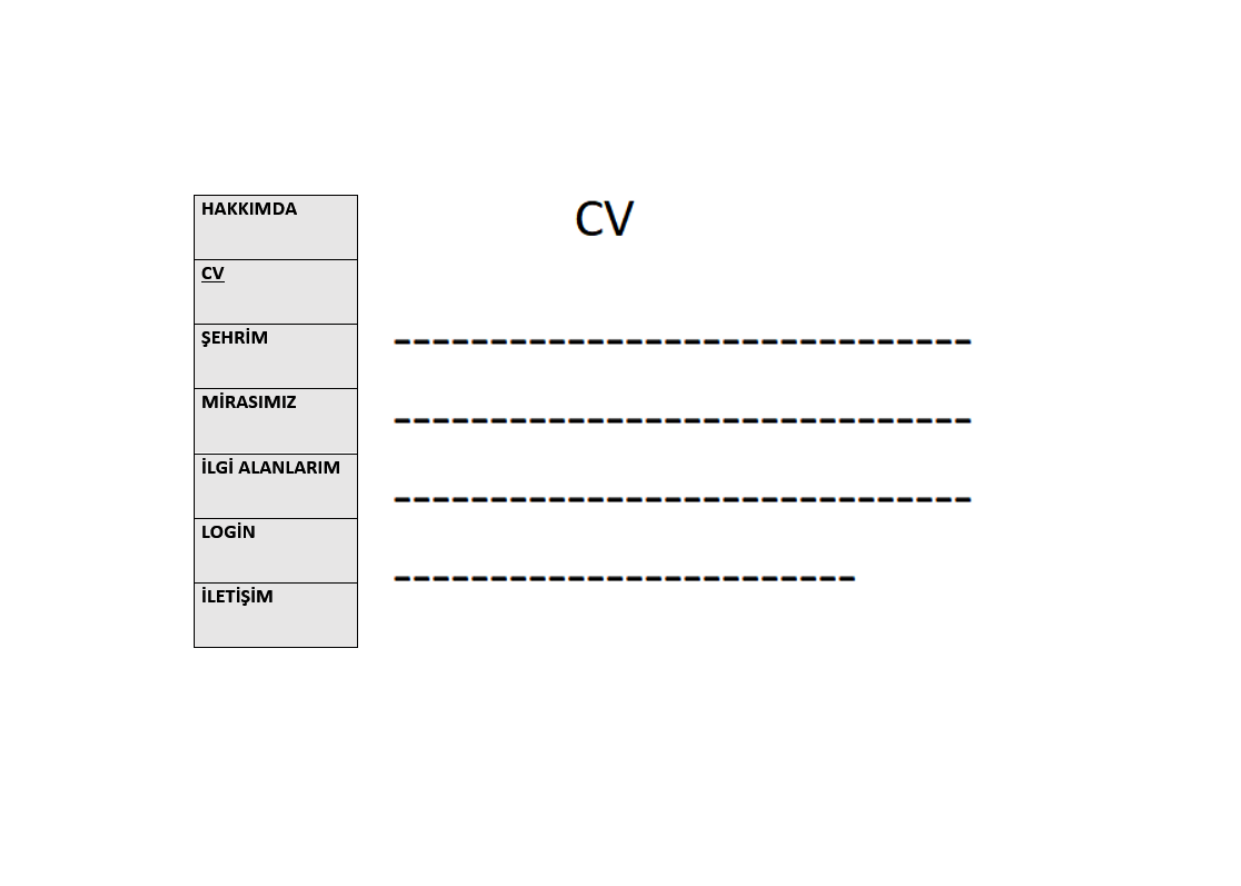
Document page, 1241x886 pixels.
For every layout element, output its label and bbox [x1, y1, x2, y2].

picture [147, 147, 1056, 718]
